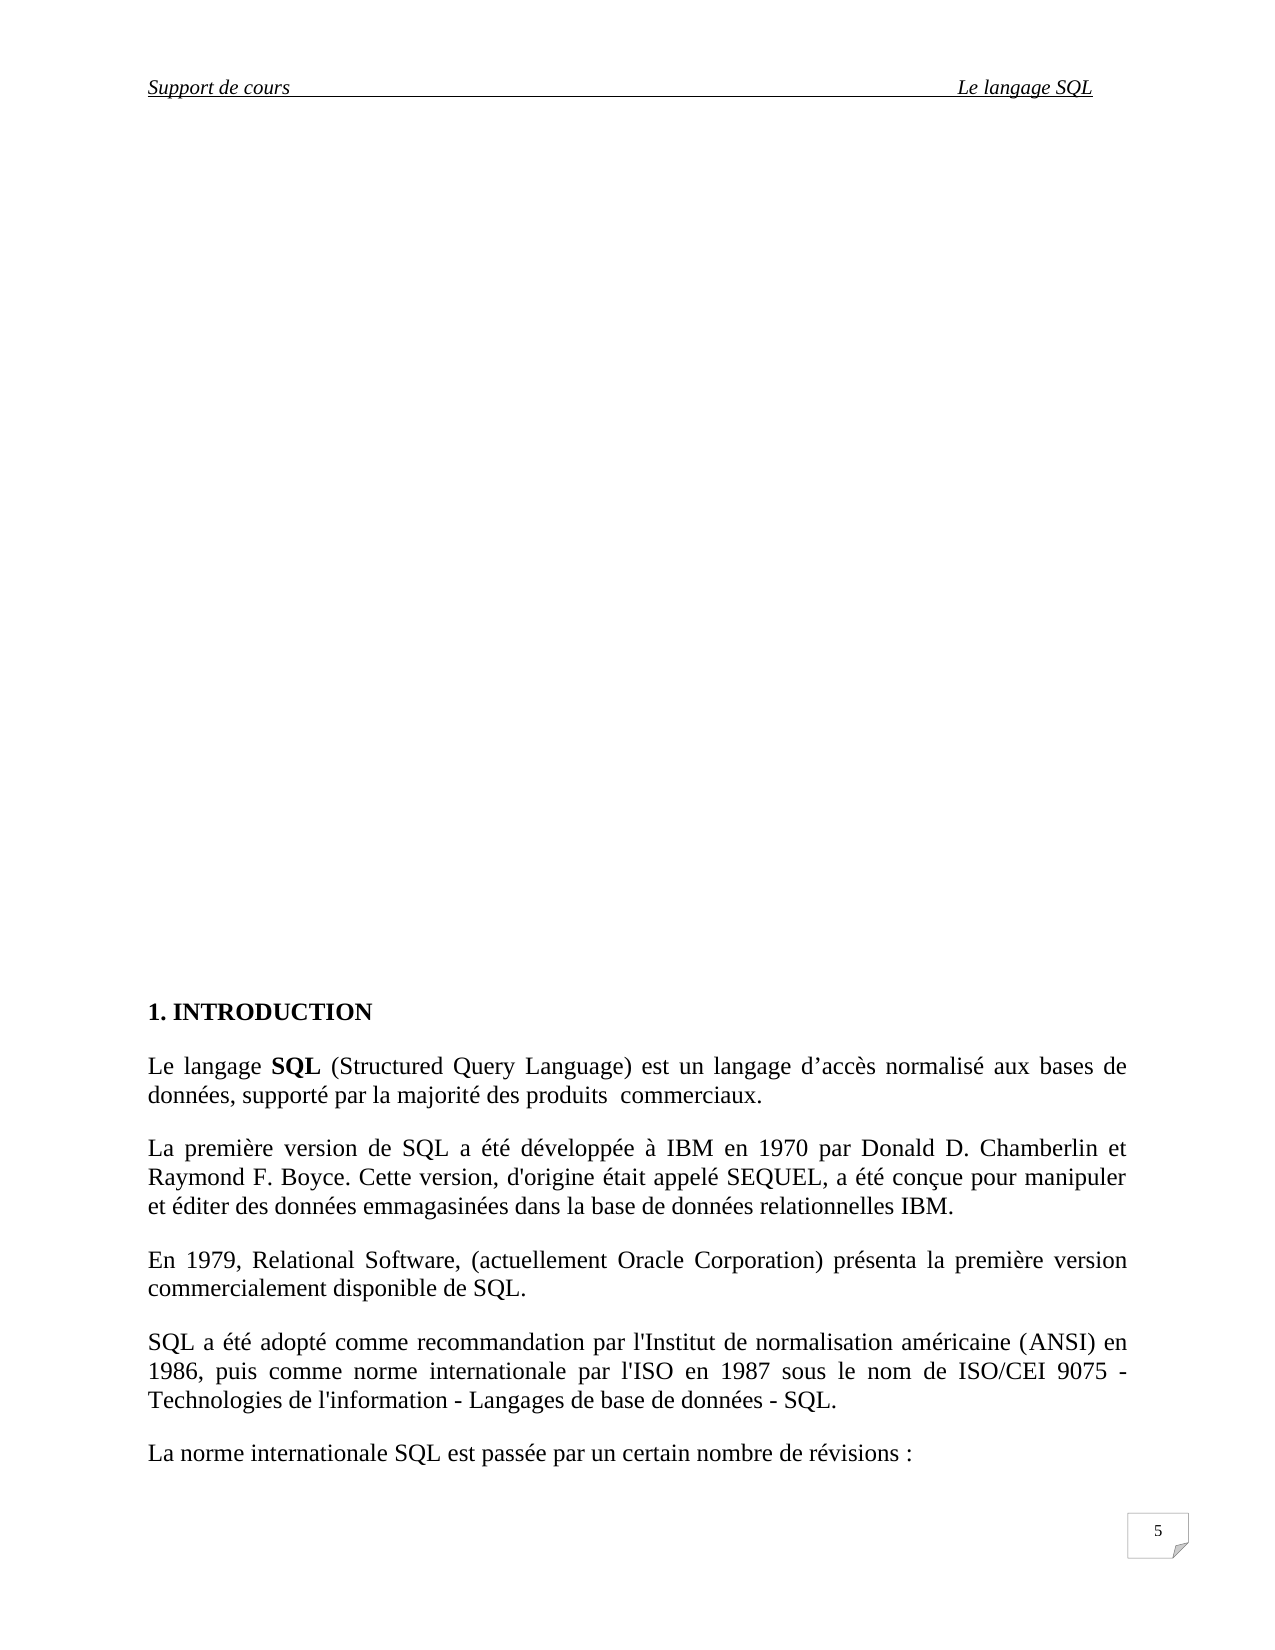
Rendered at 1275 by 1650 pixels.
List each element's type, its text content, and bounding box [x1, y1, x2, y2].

text SQL a été adopté comme recommandation par l'Institut de normalisation américaine (ANSI) en 1986, puis comme norme internationale par l'ISO en 1987 sous le nom de ISO/CEI 9075 - Technologies de l'information - Langages de base de données - SQL. [148, 1327, 1127, 1413]
text En 1979, Relational Software, (actuellement Oracle Corporation) présenta la première version commercialement disponible de SQL. [148, 1245, 1127, 1302]
subtitle 1. INTRODUCTION [148, 997, 1127, 1026]
text La norme internationale SQL est passée par un certain nombre de révisions : [148, 1438, 1127, 1467]
text Le langage SQL (Structured Query Language) est un langage d’accès normalisé aux bases de données, supporté par la majorité des produits commerciaux. [148, 1051, 1127, 1108]
text La première version de SQL a été développée à IBM en 1970 par Donald D. Chamberlin et Raymond F. Boyce. Cette version, d'origine était appelé SEQUEL, a été conçue pour manipuler et éditer des données emmagasinées dans la base de données relationnelles IBM. [148, 1133, 1127, 1220]
